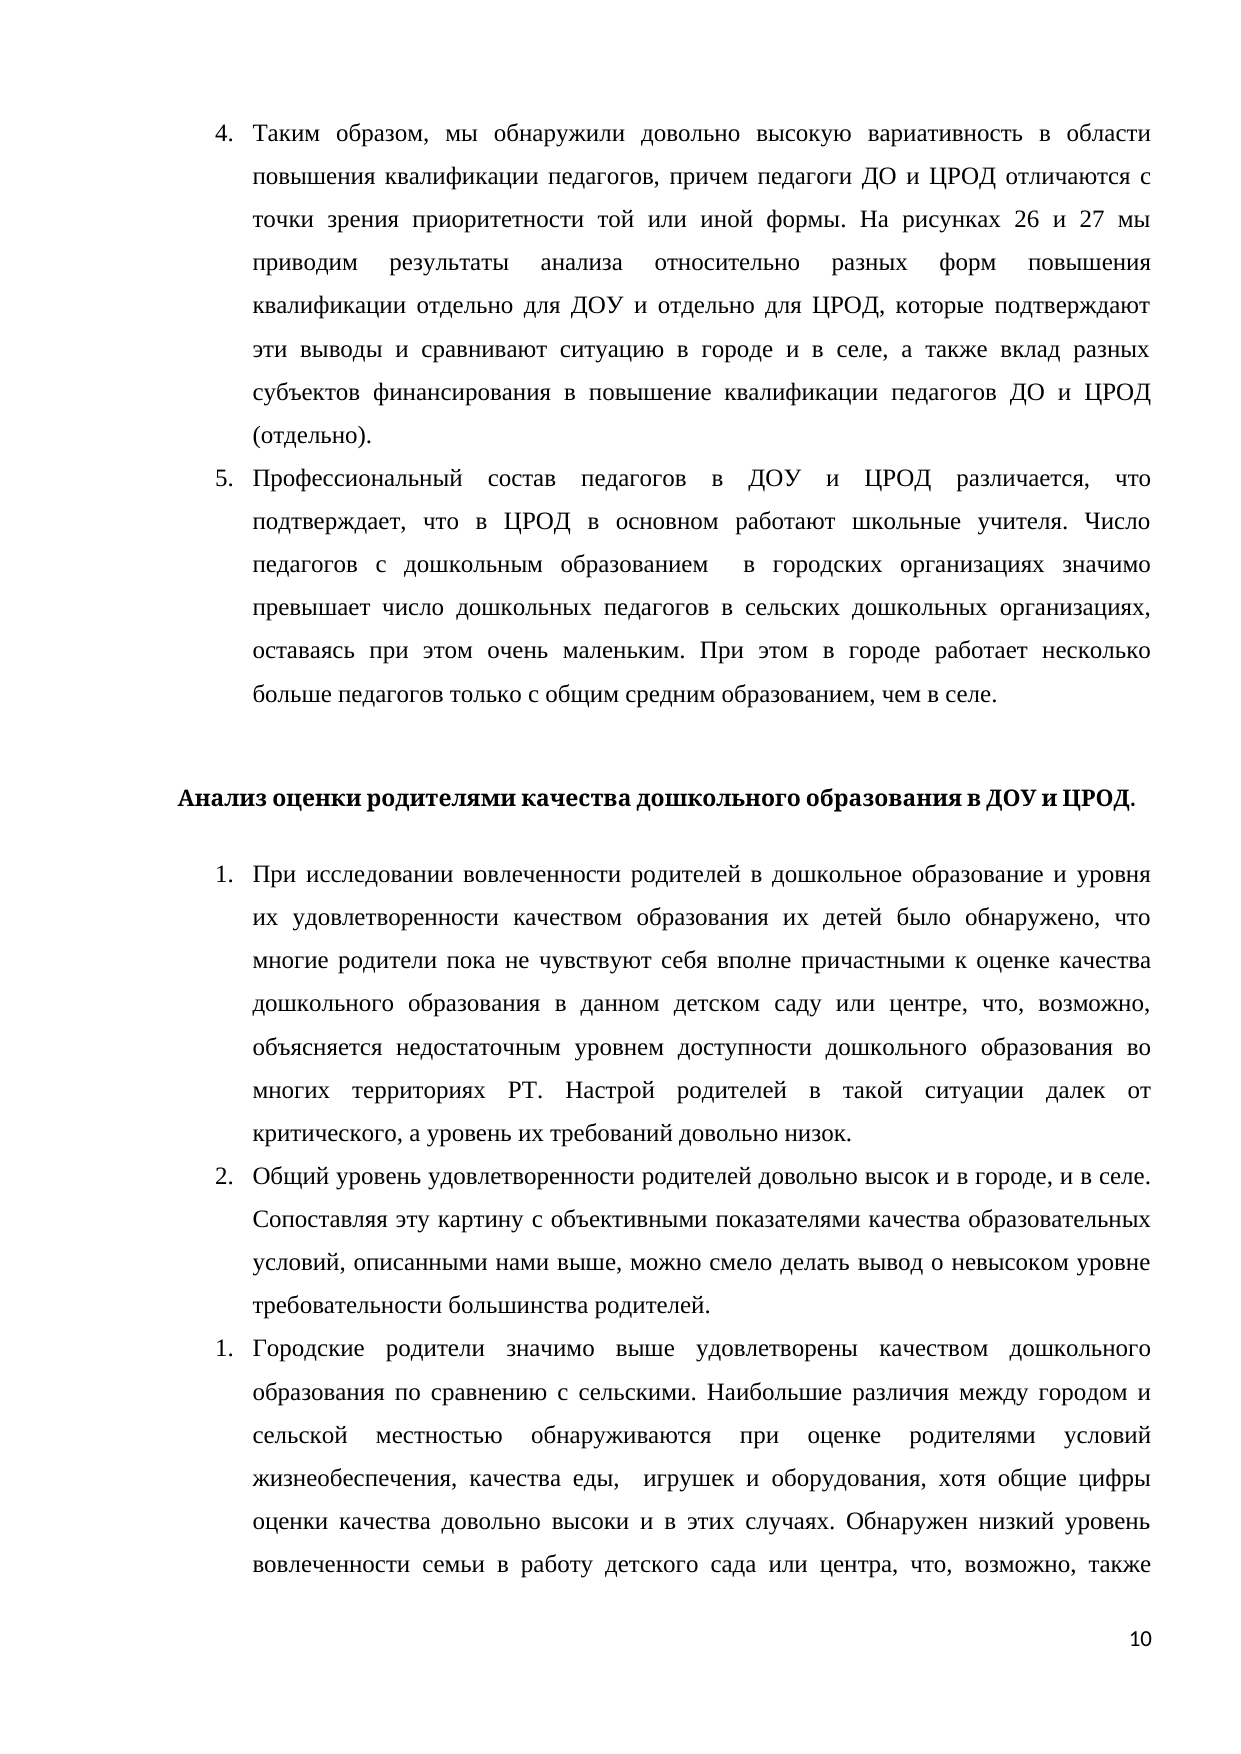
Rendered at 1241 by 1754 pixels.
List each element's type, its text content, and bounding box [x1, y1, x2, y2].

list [215, 1333, 1152, 1578]
subtitle Анализ оценки родителями качества дошкольного образования в ДОУ и ЦРОД. [177, 786, 1152, 812]
list Таким образом, мы обнаружили довольно высокую вариативность в области повышения квалификации педагогов, причем педагоги ДО и ЦРОД отличаются с точки зрения приоритетности той или иной формы. На рисунках 26 и 27 мы приводим результаты анализа относительно разных форм повышения квалификации отдельно для ДОУ и отдельно для ЦРОД, которые подтверждают эти выводы и сравнивают ситуацию в городе и в селе, а также вклад разных субъектов финансирования в повышение квалификации педагогов ДО и ЦРОД (отдельно). [215, 118, 1152, 449]
list При исследовании вовлеченности родителей в дошкольное образование и уровня их удовлетворенности качеством образования их детей было обнаружено, что многие родители пока не чувствуют себя вполне причастными к оценке качества дошкольного образования в данном детском саду или центре, что, возможно, объясняется недостаточным уровнем доступности дошкольного образования во многих территориях РТ. Настрой родителей в такой ситуации далек от критического, а уровень их требований довольно низок. [215, 859, 1152, 1147]
list Общий уровень удовлетворенности родителей довольно высок и в городе, и в селе. Сопоставляя эту картину с объективными показателями качества образовательных условий, описанными нами выше, можно смело делать вывод о невысоком уровне требовательности большинства родителей. [215, 1161, 1152, 1319]
list Профессиональный состав педагогов в ДОУ и ЦРОД различается, что подтверждает, что в ЦРОД в основном работают школьные учителя. Число педагогов с дошкольным образованием в городских организациях значимо превышает число дошкольных педагогов в сельских дошкольных организациях, оставаясь при этом очень маленьким. При этом в городе работает несколько больше педагогов только с общим средним образованием, чем в селе. [215, 463, 1152, 707]
